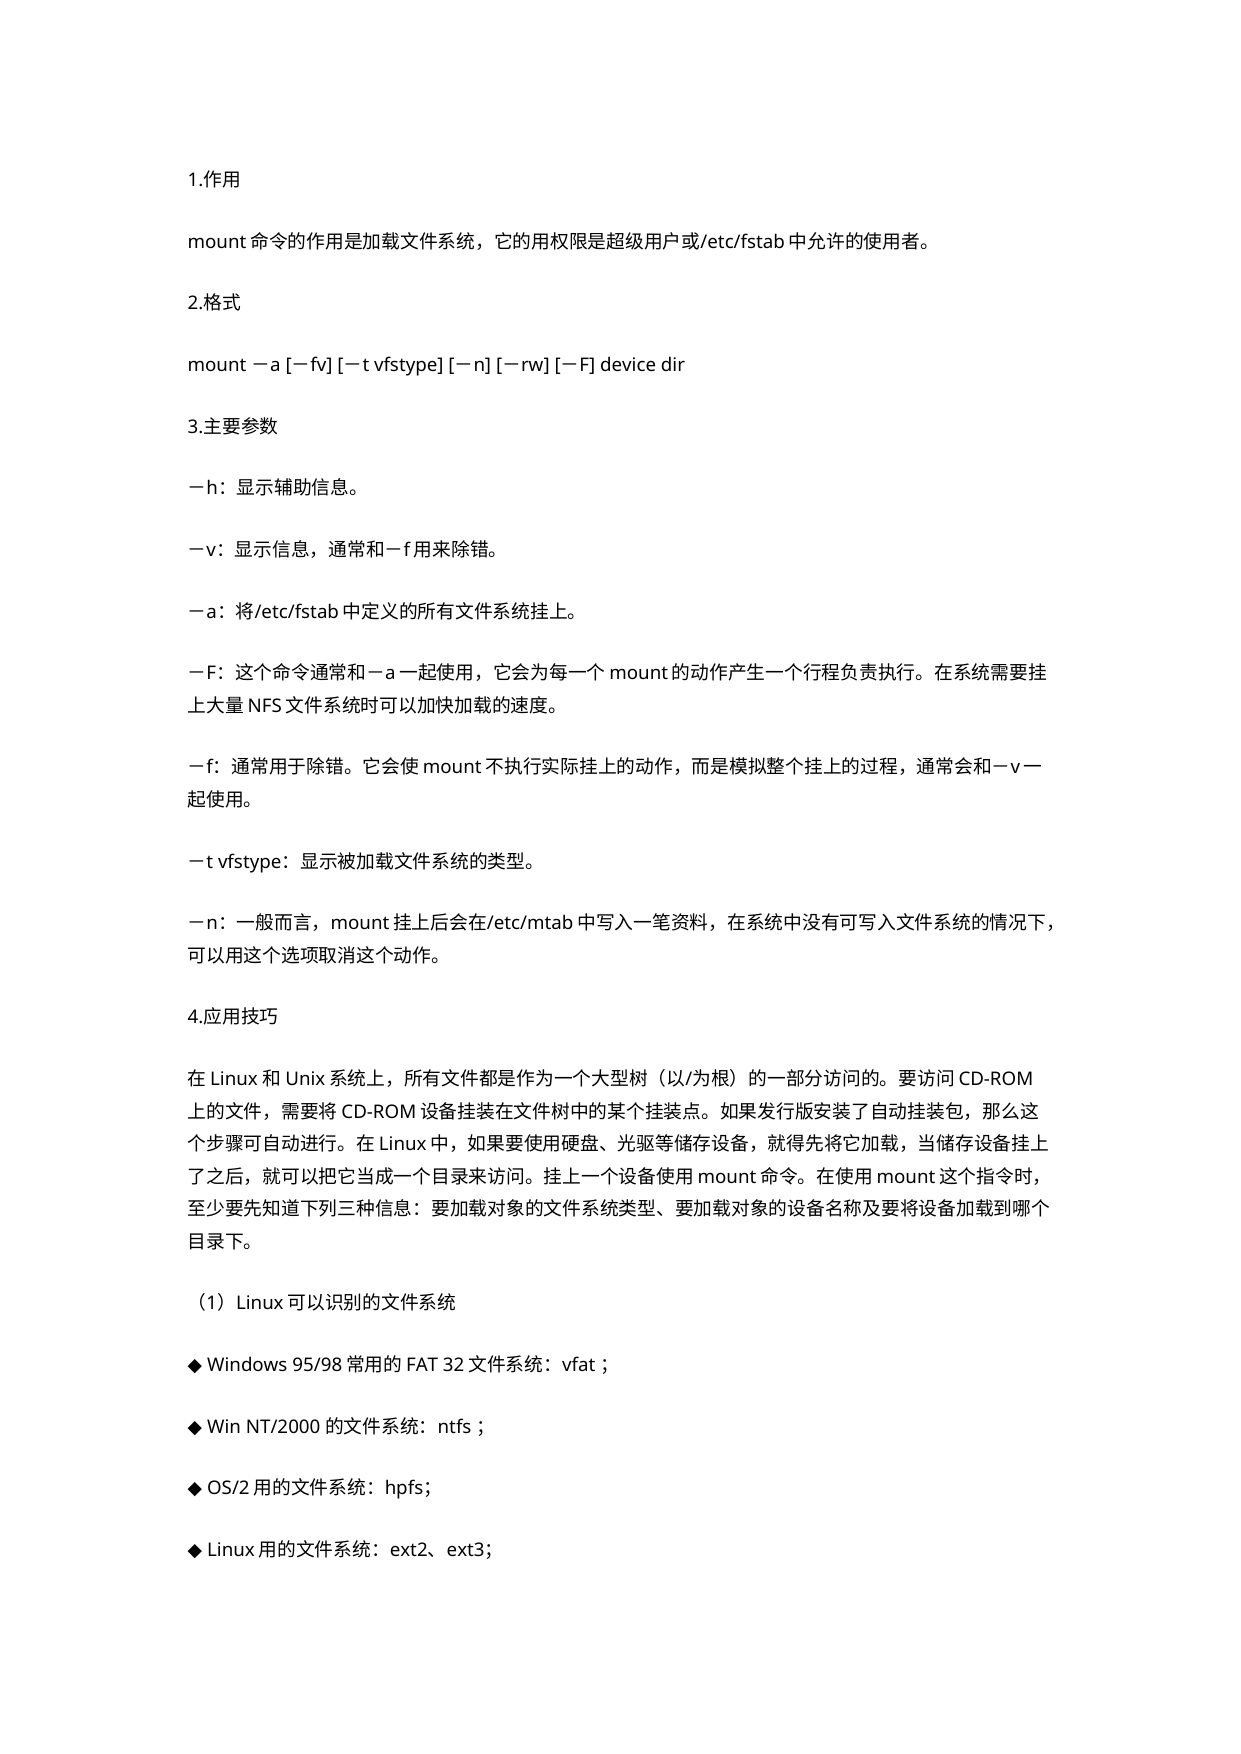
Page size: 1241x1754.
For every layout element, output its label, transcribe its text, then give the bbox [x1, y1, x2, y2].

text －a：将/etc/fstab中定义的所有文件系统挂上。 [187, 594, 1053, 626]
text mount －a [－fv] [－t vfstype] [－n] [－rw] [－F] device dir [187, 347, 1053, 379]
text ◆ Linux用的文件系统：ext2、ext3； [187, 1532, 1053, 1564]
text 3.主要参数 [187, 409, 1053, 441]
text 2.格式 [187, 285, 1053, 318]
text （1）Linux可以识别的文件系统 [187, 1285, 1053, 1318]
text －F：这个命令通常和－a一起使用，它会为每一个mount的动作产生一个行程负责执行。在系统需要挂上大量NFS文件系统时可以加快加载的速度。 [187, 655, 1053, 720]
text ◆ OS/2用的文件系统：hpfs； [187, 1470, 1053, 1503]
text －f：通常用于除错。它会使mount不执行实际挂上的动作，而是模拟整个挂上的过程，通常会和－v一起使用。 [187, 749, 1053, 814]
text ◆ Win NT/2000 的文件系统：ntfs ； [187, 1409, 1053, 1441]
text 1.作用 [187, 162, 1053, 194]
text 4.应用技巧 [187, 999, 1053, 1032]
text mount命令的作用是加载文件系统，它的用权限是超级用户或/etc/fstab中允许的使用者。 [187, 224, 1053, 256]
text 在Linux 和Unix系统上，所有文件都是作为一个大型树（以/为根）的一部分访问的。要访问CD-ROM上的文件，需要将CD-ROM设备挂装在文件树中的某个挂装点。如果发行版安装了自动挂装包，那么这个步骤可自动进行。在Linux中，如果要使用硬盘、光驱等储存设备，就得先将它加载，当储存设备挂上了之后，就可以把它当成一个目录来访问。挂上一个设备使用mount命令。在使用mount这个指令时，至少要先知道下列三种信息：要加载对象的文件系统类型、要加载对象的设备名称及要将设备加载到哪个目录下。 [187, 1061, 1053, 1256]
text －n：一般而言，mount挂上后会在/etc/mtab中写入一笔资料，在系统中没有可写入文件系统的情况下，可以用这个选项取消这个动作。 [187, 905, 1053, 970]
text ◆ Windows 95/98常用的FAT 32文件系统：vfat ； [187, 1347, 1053, 1379]
text －t vfstype：显示被加载文件系统的类型。 [187, 844, 1053, 876]
text －h：显示辅助信息。 [187, 470, 1053, 503]
text －v：显示信息，通常和－f用来除错。 [187, 532, 1053, 564]
